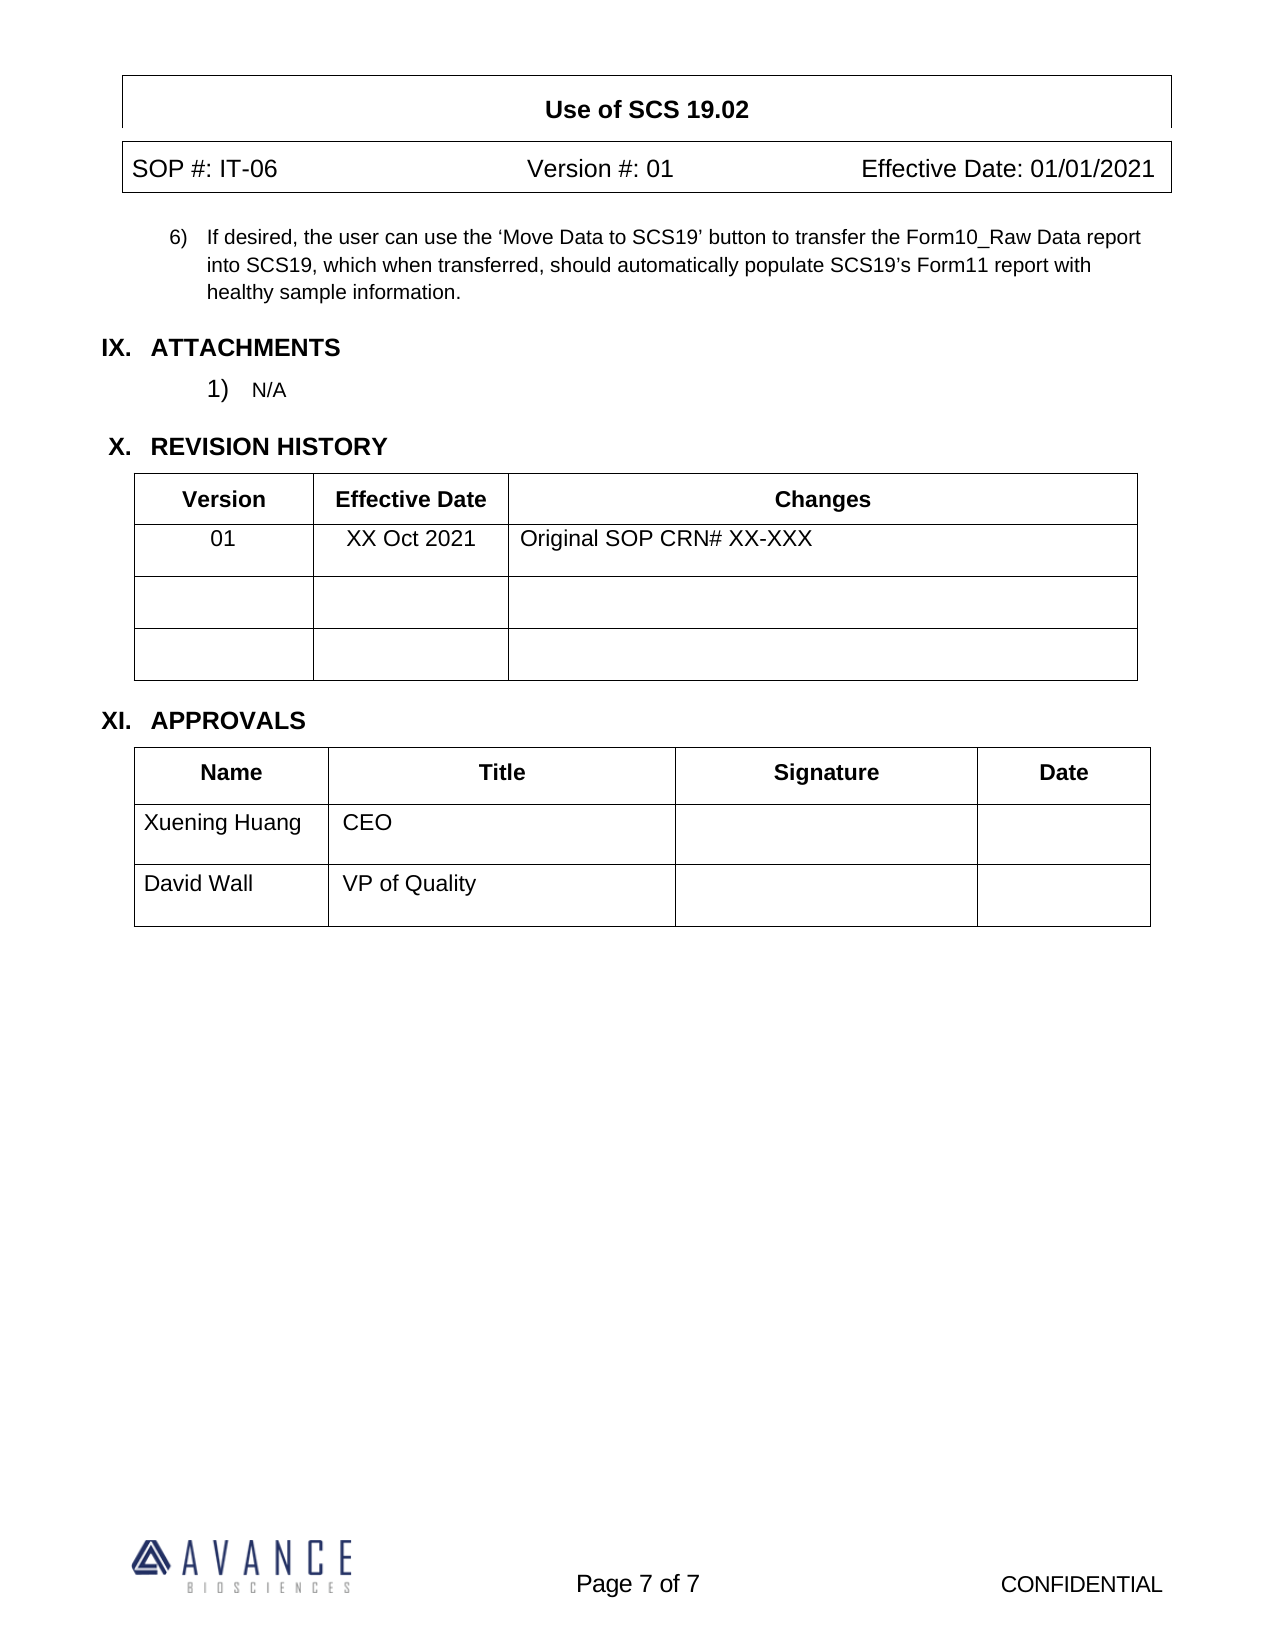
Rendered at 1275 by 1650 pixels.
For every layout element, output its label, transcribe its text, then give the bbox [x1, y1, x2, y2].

table_header Signature [676, 748, 977, 804]
table_cell [135, 629, 313, 680]
text Attachments [132, 332, 1162, 361]
table_cell [978, 805, 1150, 864]
table_header Version [135, 474, 313, 524]
text Approvals [132, 706, 1162, 734]
table_header Effective Date [314, 474, 508, 524]
table_cell [135, 577, 313, 628]
list N/A [207, 374, 1162, 402]
text Revision History [132, 431, 1162, 460]
table_cell VP of Quality [329, 865, 675, 926]
table_cell XX Oct 2021 [314, 525, 508, 576]
table_cell 01 [135, 525, 313, 576]
table_header Changes [509, 474, 1137, 524]
text If desired, the user can use the ‘Move Data to SCS19’ button to transfer the Form10_Raw Data report into SCS19, which when transferred, should automatically populate SCS19’s Form11 report with healthy sample information. [169, 225, 1162, 304]
table_header Title [329, 748, 675, 804]
table_cell Xuening Huang [135, 805, 328, 864]
table_cell [509, 577, 1137, 628]
table_header Name [135, 748, 328, 804]
table_cell CEO [329, 805, 675, 864]
table_cell [676, 805, 977, 864]
table_cell [314, 577, 508, 628]
table_cell [676, 865, 977, 926]
picture [131, 1540, 352, 1593]
table_cell [314, 629, 508, 680]
table_cell David Wall [135, 865, 328, 926]
table_header Date [978, 748, 1150, 804]
table_cell Original SOP CRN# XX-XXX [509, 525, 1137, 576]
table_cell [978, 865, 1150, 926]
table_cell [509, 629, 1137, 680]
